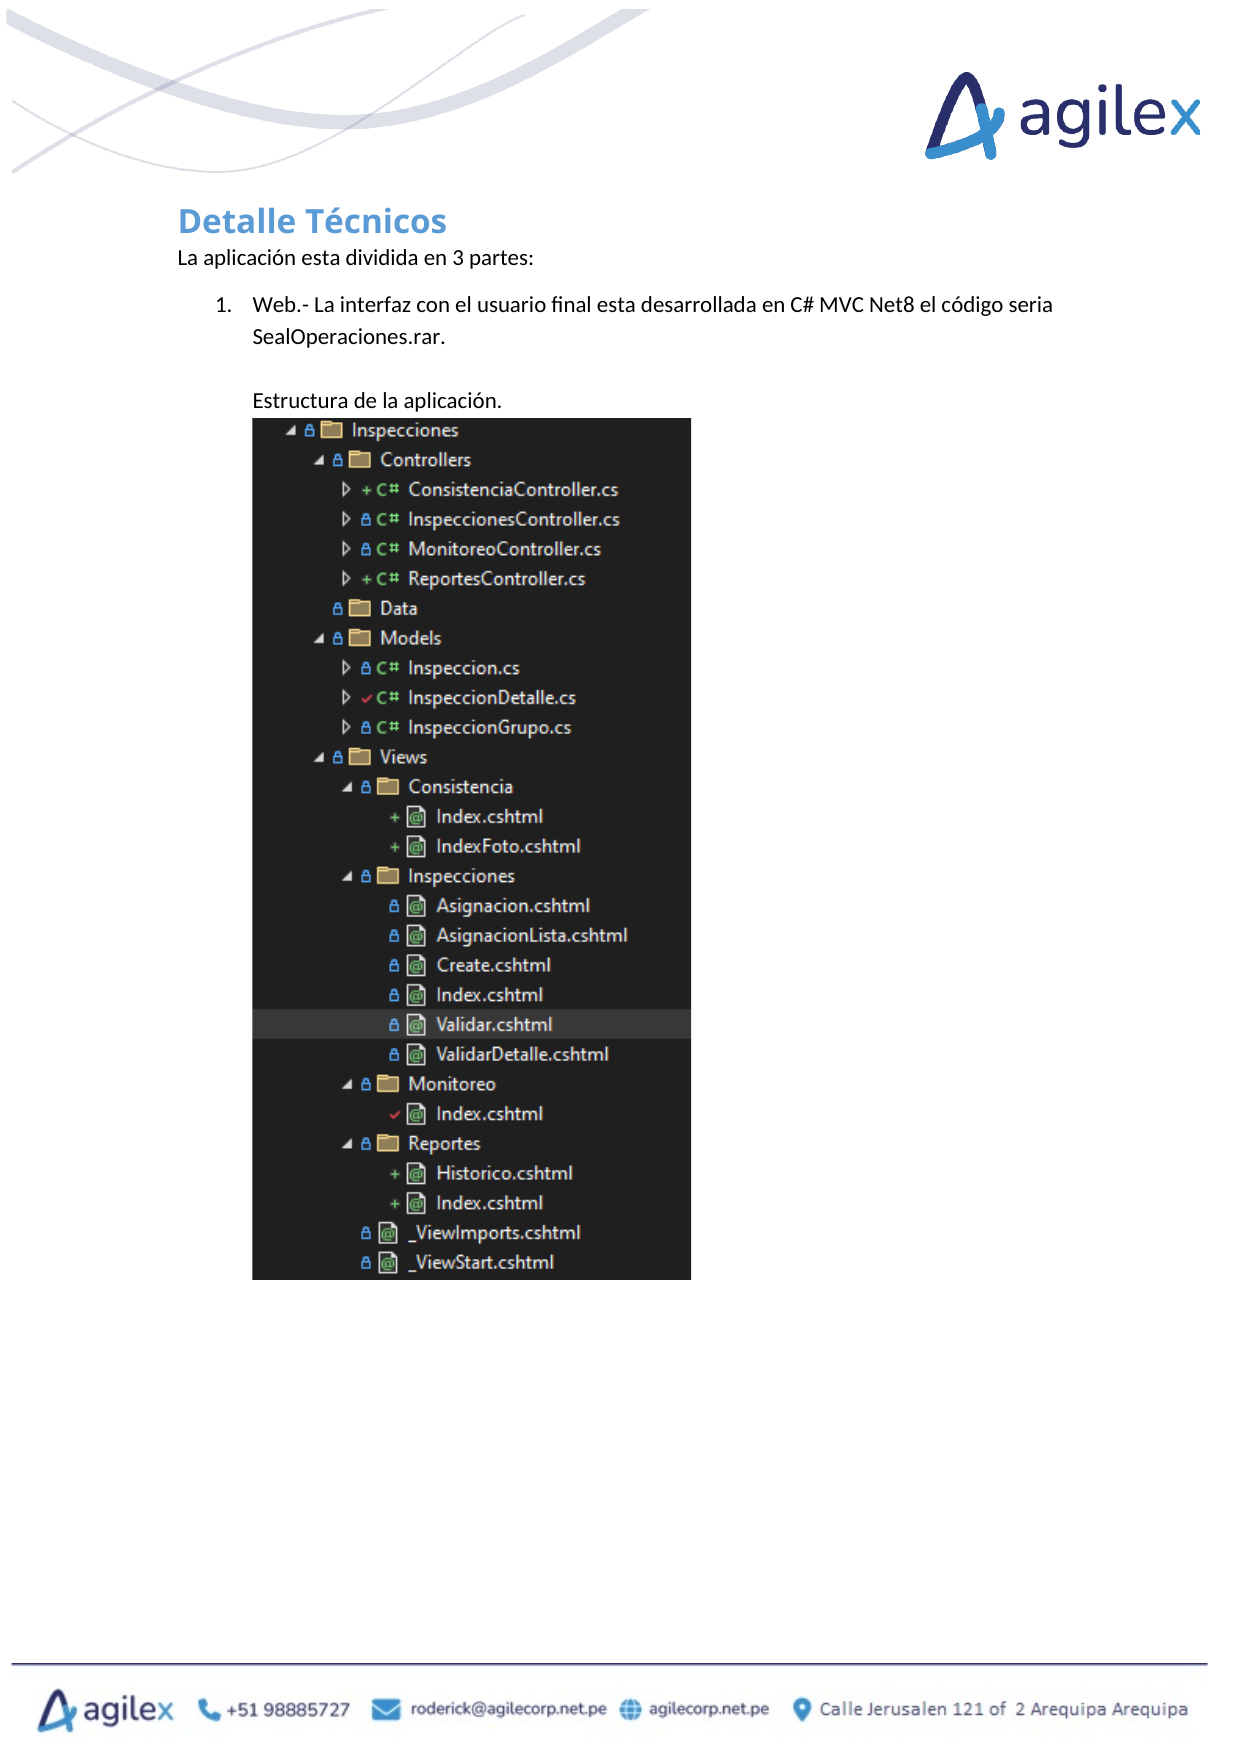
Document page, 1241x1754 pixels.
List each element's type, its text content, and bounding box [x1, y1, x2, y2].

list Web.- La interfaz con el usuario final esta desarrollada en C# MVC Net8 el código seria SealOperaciones.rar. [215, 290, 1063, 350]
text La aplicación esta dividida en 3 partes: [177, 243, 1063, 271]
picture [6, 9, 1200, 174]
picture [252, 418, 692, 1280]
subtitle Detalle Técnicos [177, 198, 1063, 243]
picture [11, 1663, 1208, 1754]
list Estructura de la aplicación. [252, 386, 1063, 414]
